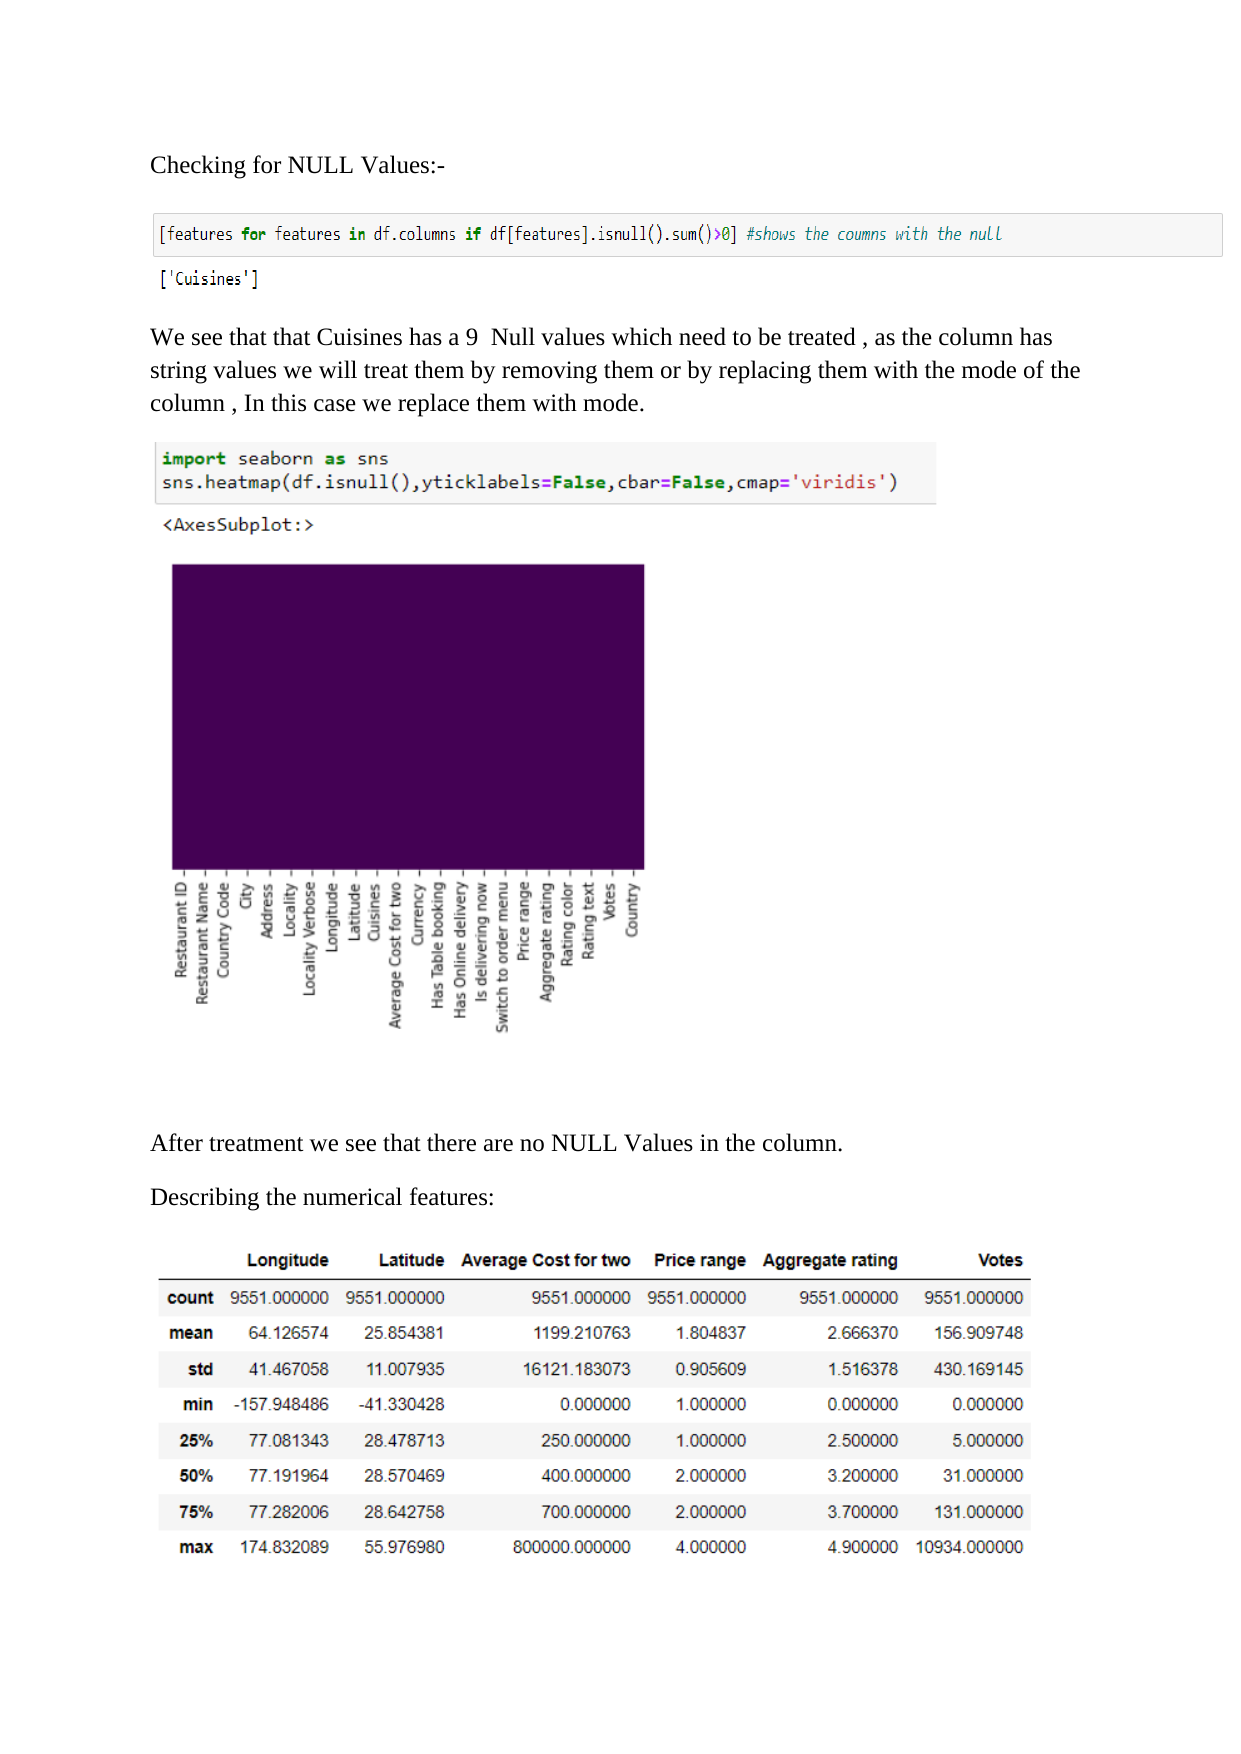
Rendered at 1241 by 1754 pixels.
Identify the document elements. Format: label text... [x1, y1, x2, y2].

text After treatment we see that there are no NULL Values in the column. [150, 1128, 1090, 1157]
text We see that that Cuisines has a 9 Null values which need to be treated , as the column has string values we will treat them by removing them or by replacing them with the mode of the column , In this case we replace them with mode. [150, 322, 1090, 417]
picture [150, 1235, 1071, 1592]
text Checking for NULL Values:- [150, 150, 1090, 179]
text Describing the numerical features: [150, 1182, 1090, 1210]
picture [150, 204, 1224, 297]
picture [150, 442, 937, 1049]
